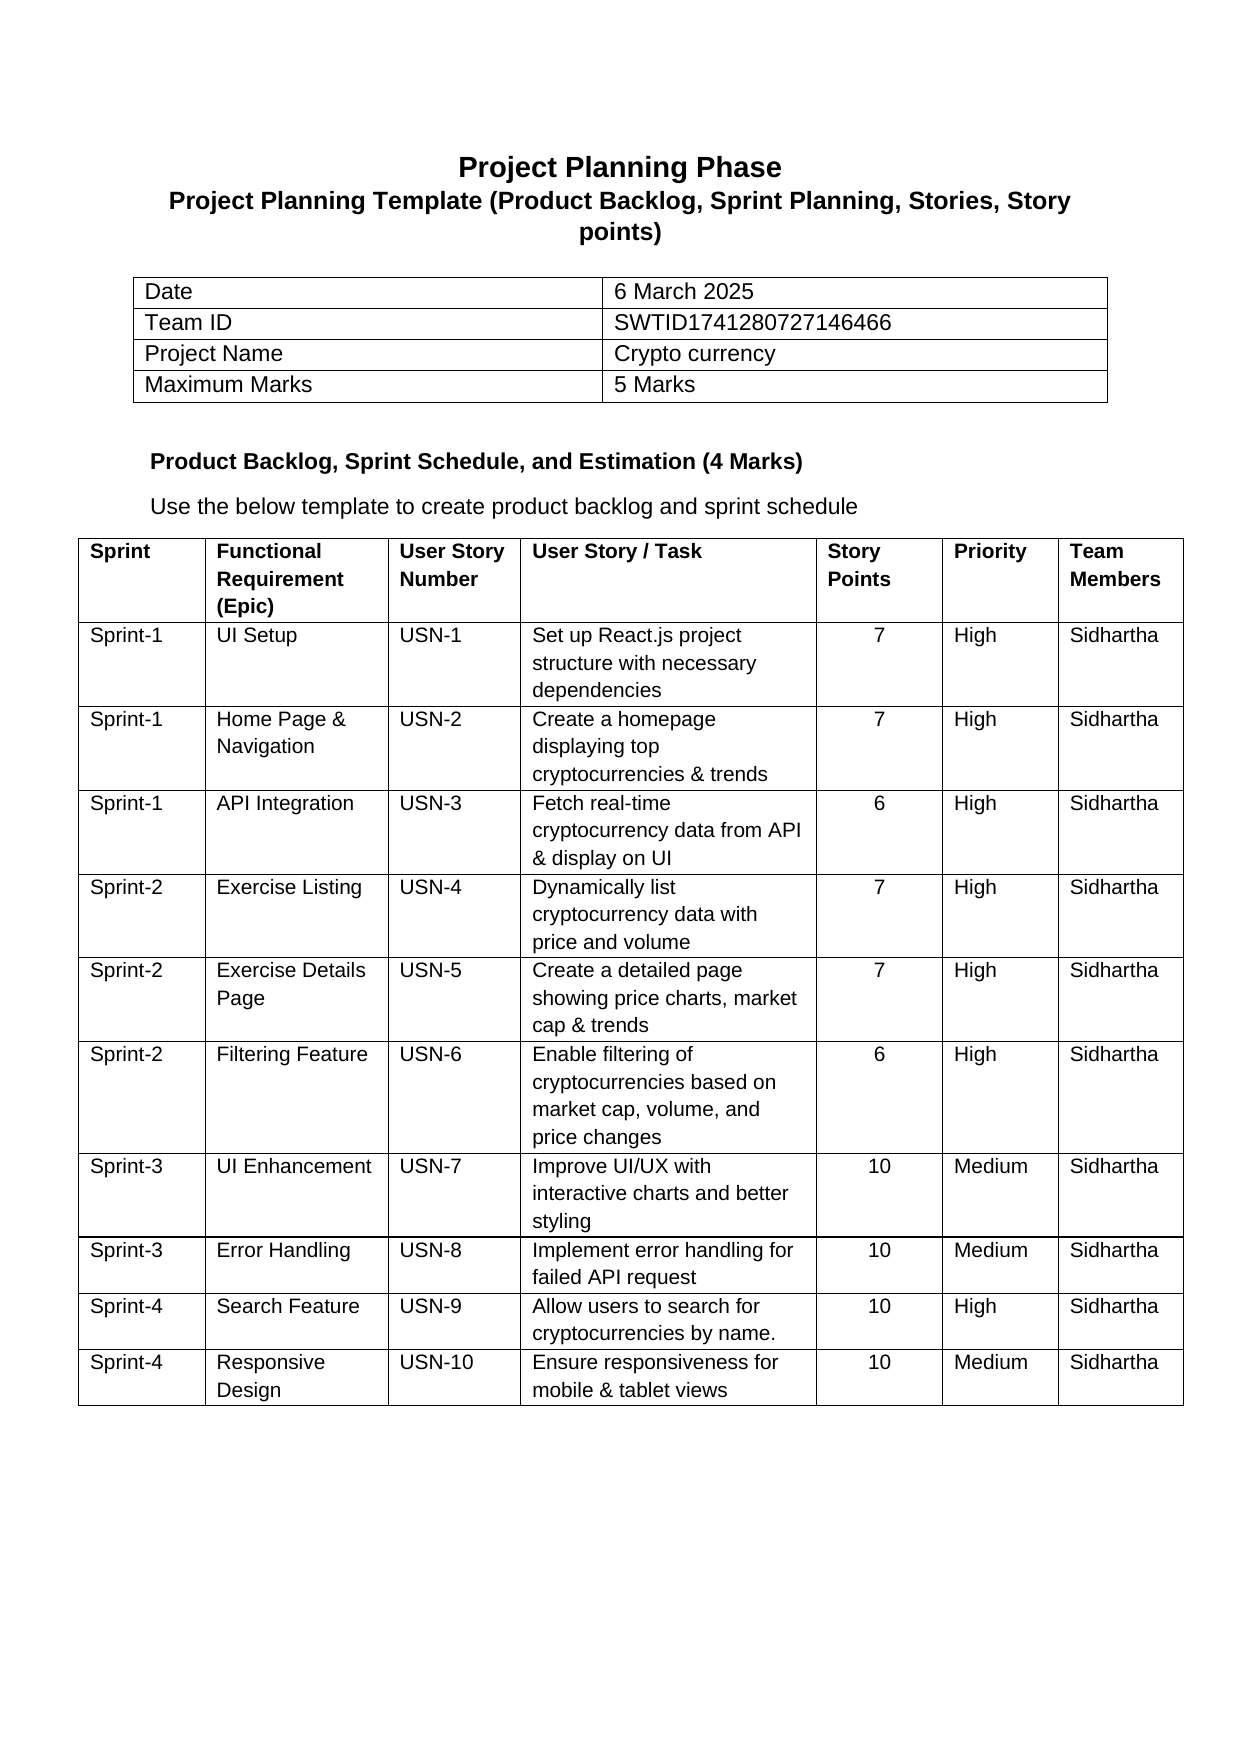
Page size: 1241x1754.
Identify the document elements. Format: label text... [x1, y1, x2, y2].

text Use the below template to create product backlog and sprint schedule [150, 493, 1090, 519]
table_cell Filtering Feature [206, 1042, 388, 1152]
table_cell Create a homepage displaying top cryptocurrencies & trends [521, 707, 816, 789]
table_cell 10 [817, 1154, 942, 1236]
table_cell 7 [817, 875, 942, 957]
table_cell Sidhartha [1059, 791, 1183, 873]
table_header Priority [943, 539, 1058, 622]
table_cell Allow users to search for cryptocurrencies by name. [521, 1294, 816, 1349]
table_cell UI Setup [206, 623, 388, 706]
table_cell USN-3 [389, 791, 520, 873]
text Project Planning Template (Product Backlog, Sprint Planning, Stories, Story points) [150, 186, 1090, 246]
table_cell High [943, 707, 1058, 789]
table_cell Sprint-4 [79, 1350, 205, 1405]
table_cell 5 Marks [603, 371, 1107, 402]
table_cell USN-2 [389, 707, 520, 789]
text Project Planning Phase [150, 150, 1090, 183]
table_cell Medium [943, 1238, 1058, 1293]
table_cell Fetch real-time cryptocurrency data from API & display on UI [521, 791, 816, 873]
table_header Story Points [817, 539, 942, 622]
table_cell Exercise Details Page [206, 958, 388, 1041]
table_cell USN-5 [389, 958, 520, 1041]
table_cell Home Page & Navigation [206, 707, 388, 789]
table_cell USN-4 [389, 875, 520, 957]
table_cell Search Feature [206, 1294, 388, 1349]
table_cell Sidhartha [1059, 1042, 1183, 1152]
table_cell Error Handling [206, 1238, 388, 1293]
table_cell High [943, 958, 1058, 1041]
table_cell 7 [817, 958, 942, 1041]
table_cell Improve UI/UX with interactive charts and better styling [521, 1154, 816, 1236]
table_cell Implement error handling for failed API request [521, 1238, 816, 1293]
table_cell Sprint-4 [79, 1294, 205, 1349]
table_cell Maximum Marks [134, 371, 602, 402]
table_cell Sidhartha [1059, 1154, 1183, 1236]
table_cell 6 [817, 1042, 942, 1152]
table_cell Enable filtering of cryptocurrencies based on market cap, volume, and price changes [521, 1042, 816, 1152]
table_cell USN-6 [389, 1042, 520, 1152]
table_cell 10 [817, 1294, 942, 1349]
table_cell Sprint-1 [79, 791, 205, 873]
table_cell Project Name [134, 340, 602, 370]
table_cell Sidhartha [1059, 707, 1183, 789]
text Product Backlog, Sprint Schedule, and Estimation (4 Marks) [150, 448, 1090, 474]
table_cell Sprint-2 [79, 958, 205, 1041]
table_cell USN-9 [389, 1294, 520, 1349]
table_header 6 March 2025 [603, 278, 1107, 308]
table_header User Story / Task [521, 539, 816, 622]
table_cell Sidhartha [1059, 623, 1183, 706]
table_cell Dynamically list cryptocurrency data with price and volume [521, 875, 816, 957]
table_cell High [943, 875, 1058, 957]
table_cell Set up React.js project structure with necessary dependencies [521, 623, 816, 706]
table_cell SWTID1741280727146466 [603, 309, 1107, 339]
table_cell 10 [817, 1238, 942, 1293]
table_cell High [943, 1042, 1058, 1152]
table_cell USN-7 [389, 1154, 520, 1236]
table_header Sprint [79, 539, 205, 622]
table_cell Medium [943, 1154, 1058, 1236]
table_cell Sidhartha [1059, 958, 1183, 1041]
table_cell 10 [817, 1350, 942, 1405]
table_cell USN-10 [389, 1350, 520, 1405]
table_cell 6 [817, 791, 942, 873]
table_cell Sidhartha [1059, 875, 1183, 957]
table_cell High [943, 791, 1058, 873]
table_header Functional Requirement (Epic) [206, 539, 388, 622]
table_cell Sprint-3 [79, 1154, 205, 1236]
table_cell USN-8 [389, 1238, 520, 1293]
table_cell Sidhartha [1059, 1350, 1183, 1405]
table_cell Sidhartha [1059, 1294, 1183, 1349]
table_header Team Members [1059, 539, 1183, 622]
table_header User Story Number [389, 539, 520, 622]
table_cell Create a detailed page showing price charts, market cap & trends [521, 958, 816, 1041]
table_cell Exercise Listing [206, 875, 388, 957]
table_cell 7 [817, 623, 942, 706]
table_cell Ensure responsiveness for mobile & tablet views [521, 1350, 816, 1405]
table_cell Sprint-1 [79, 623, 205, 706]
table_cell Sprint-3 [79, 1238, 205, 1293]
table_cell Responsive Design [206, 1350, 388, 1405]
table_cell Team ID [134, 309, 602, 339]
table_cell USN-1 [389, 623, 520, 706]
table_cell High [943, 1294, 1058, 1349]
table_cell Sidhartha [1059, 1238, 1183, 1293]
table_cell Sprint-2 [79, 875, 205, 957]
table_cell Sprint-1 [79, 707, 205, 789]
table_cell High [943, 623, 1058, 706]
table_cell UI Enhancement [206, 1154, 388, 1236]
table_cell Crypto currency [603, 340, 1107, 370]
table_cell Medium [943, 1350, 1058, 1405]
table_cell Sprint-2 [79, 1042, 205, 1152]
table_header Date [134, 278, 602, 308]
table_cell API Integration [206, 791, 388, 873]
table_cell 7 [817, 707, 942, 789]
